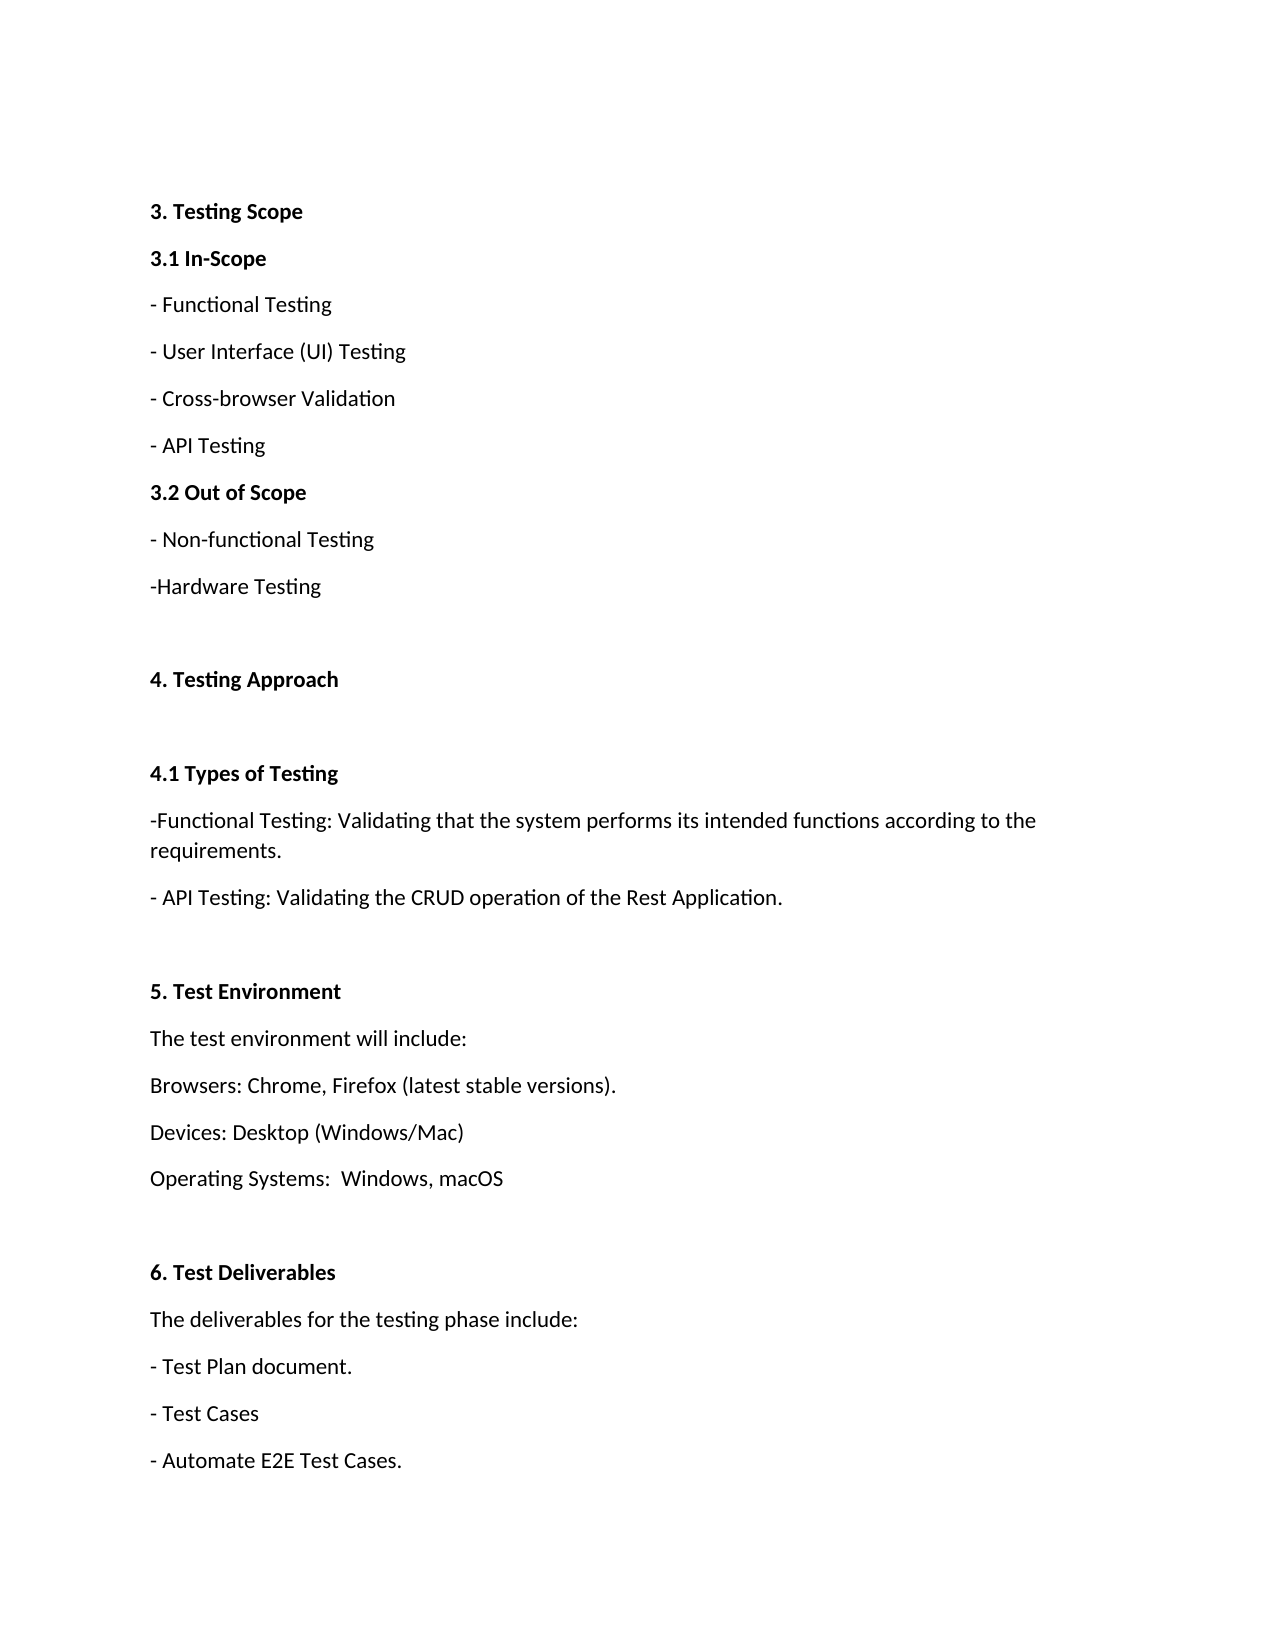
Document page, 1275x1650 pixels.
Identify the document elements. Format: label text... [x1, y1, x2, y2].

text - API Testing: Validating the CRUD operation of the Rest Application. [150, 883, 1125, 911]
text 5. Test Environment [150, 977, 1125, 1005]
text -Functional Testing: Validating that the system performs its intended functions according to the requirements. [150, 806, 1125, 864]
text 3.2 Out of Scope [150, 478, 1125, 506]
text Browsers: Chrome, Firefox (latest stable versions). [150, 1071, 1125, 1099]
text 3. Testing Scope [150, 197, 1125, 225]
text -Hardware Testing [150, 572, 1125, 600]
text - Automate E2E Test Cases. [150, 1446, 1125, 1474]
text - Cross-browser Validation [150, 384, 1125, 412]
text Operating Systems: Windows, macOS [150, 1164, 1125, 1193]
text - Test Plan document. [150, 1352, 1125, 1380]
text 4. Testing Approach [150, 666, 1125, 694]
text Devices: Desktop (Windows/Mac) [150, 1118, 1125, 1146]
text The deliverables for the testing phase include: [150, 1305, 1125, 1333]
text - User Interface (UI) Testing [150, 337, 1125, 366]
text 3.1 In-Scope [150, 244, 1125, 272]
text 4.1 Types of Testing [150, 759, 1125, 787]
text - Test Cases [150, 1399, 1125, 1427]
text - Non-functional Testing [150, 525, 1125, 553]
text - API Testing [150, 431, 1125, 459]
text The test environment will include: [150, 1024, 1125, 1052]
text 6. Test Deliverables [150, 1258, 1125, 1286]
text - Functional Testing [150, 291, 1125, 319]
